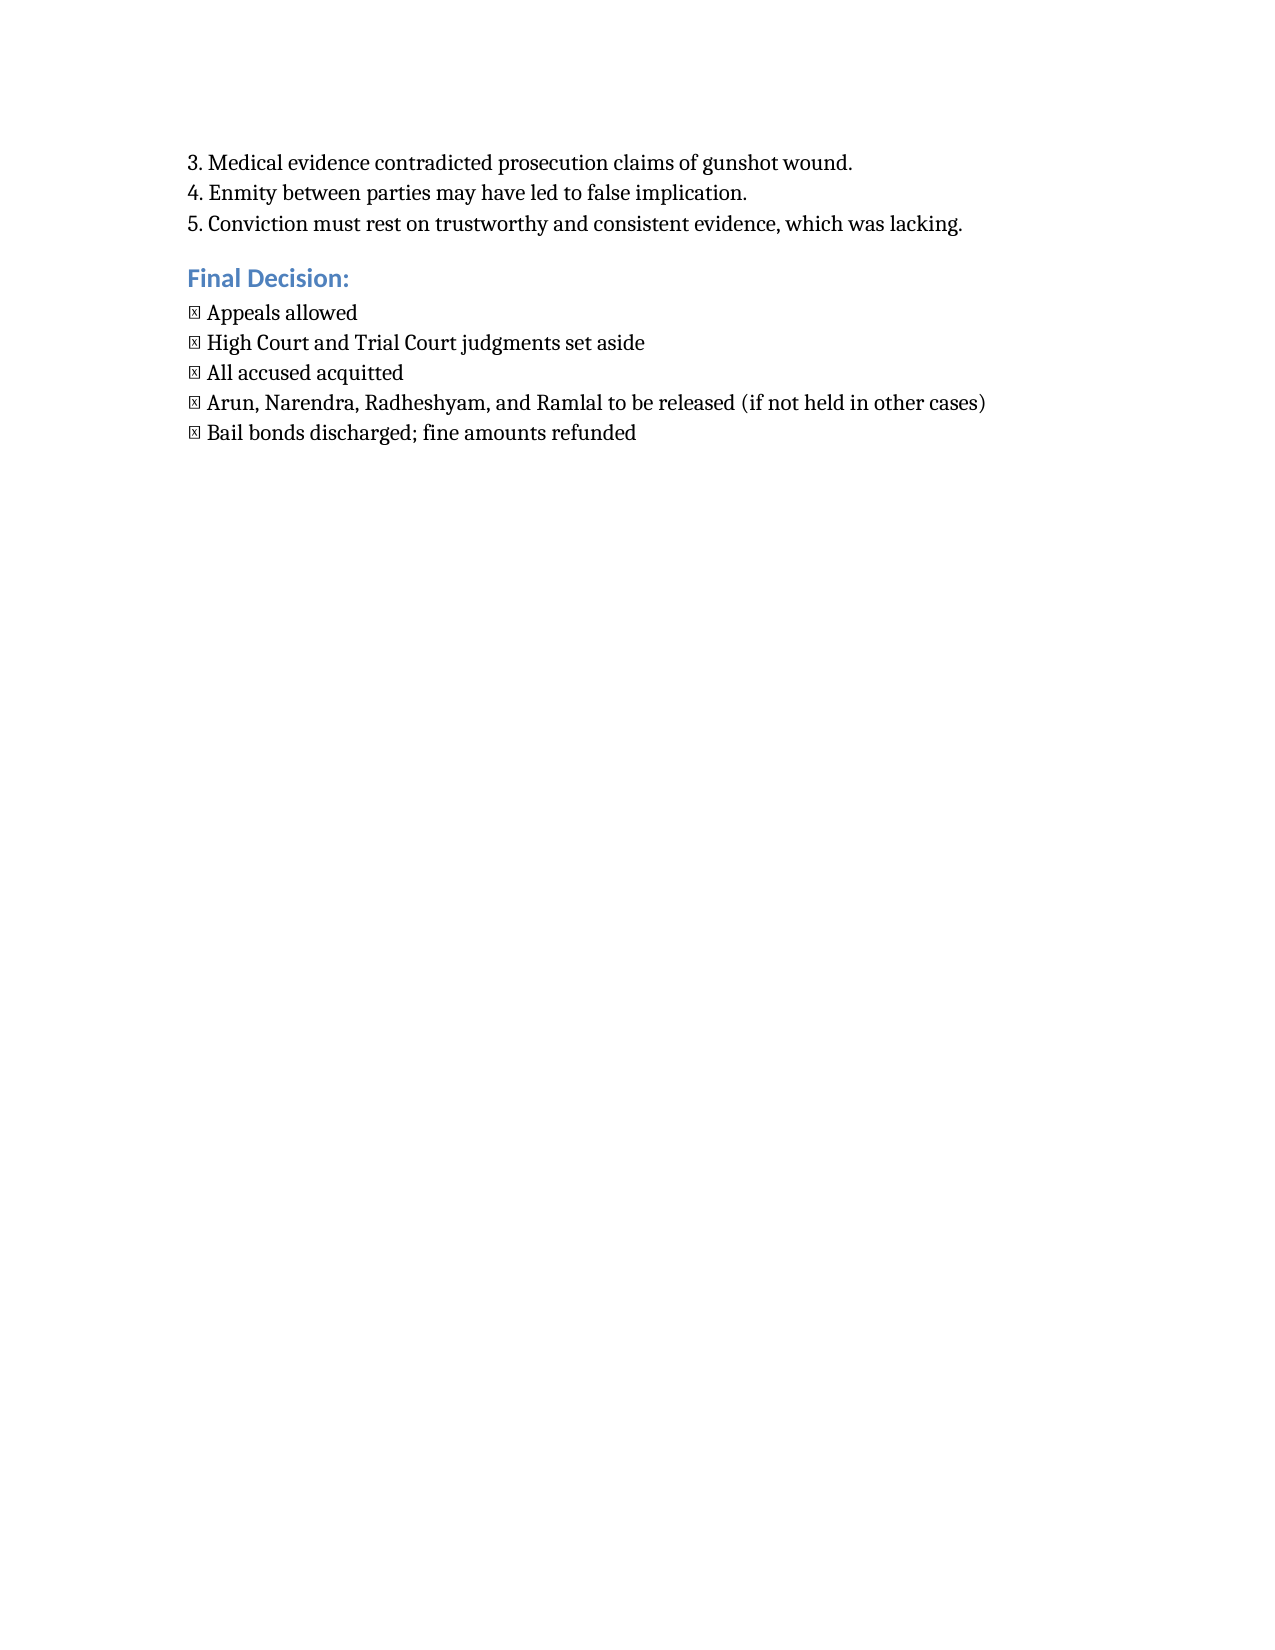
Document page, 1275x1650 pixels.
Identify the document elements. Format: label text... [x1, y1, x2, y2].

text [187, 150, 1087, 237]
text ✅ Appeals allowed ✅ High Court and Trial Court judgments set aside ✅ All accused acquitted ✅ Arun, Narendra, Radheshyam, and Ramlal to be released (if not held in other cases) ✅ Bail bonds discharged; fine amounts refunded [187, 299, 1087, 447]
subtitle Final Decision: [187, 261, 1087, 294]
